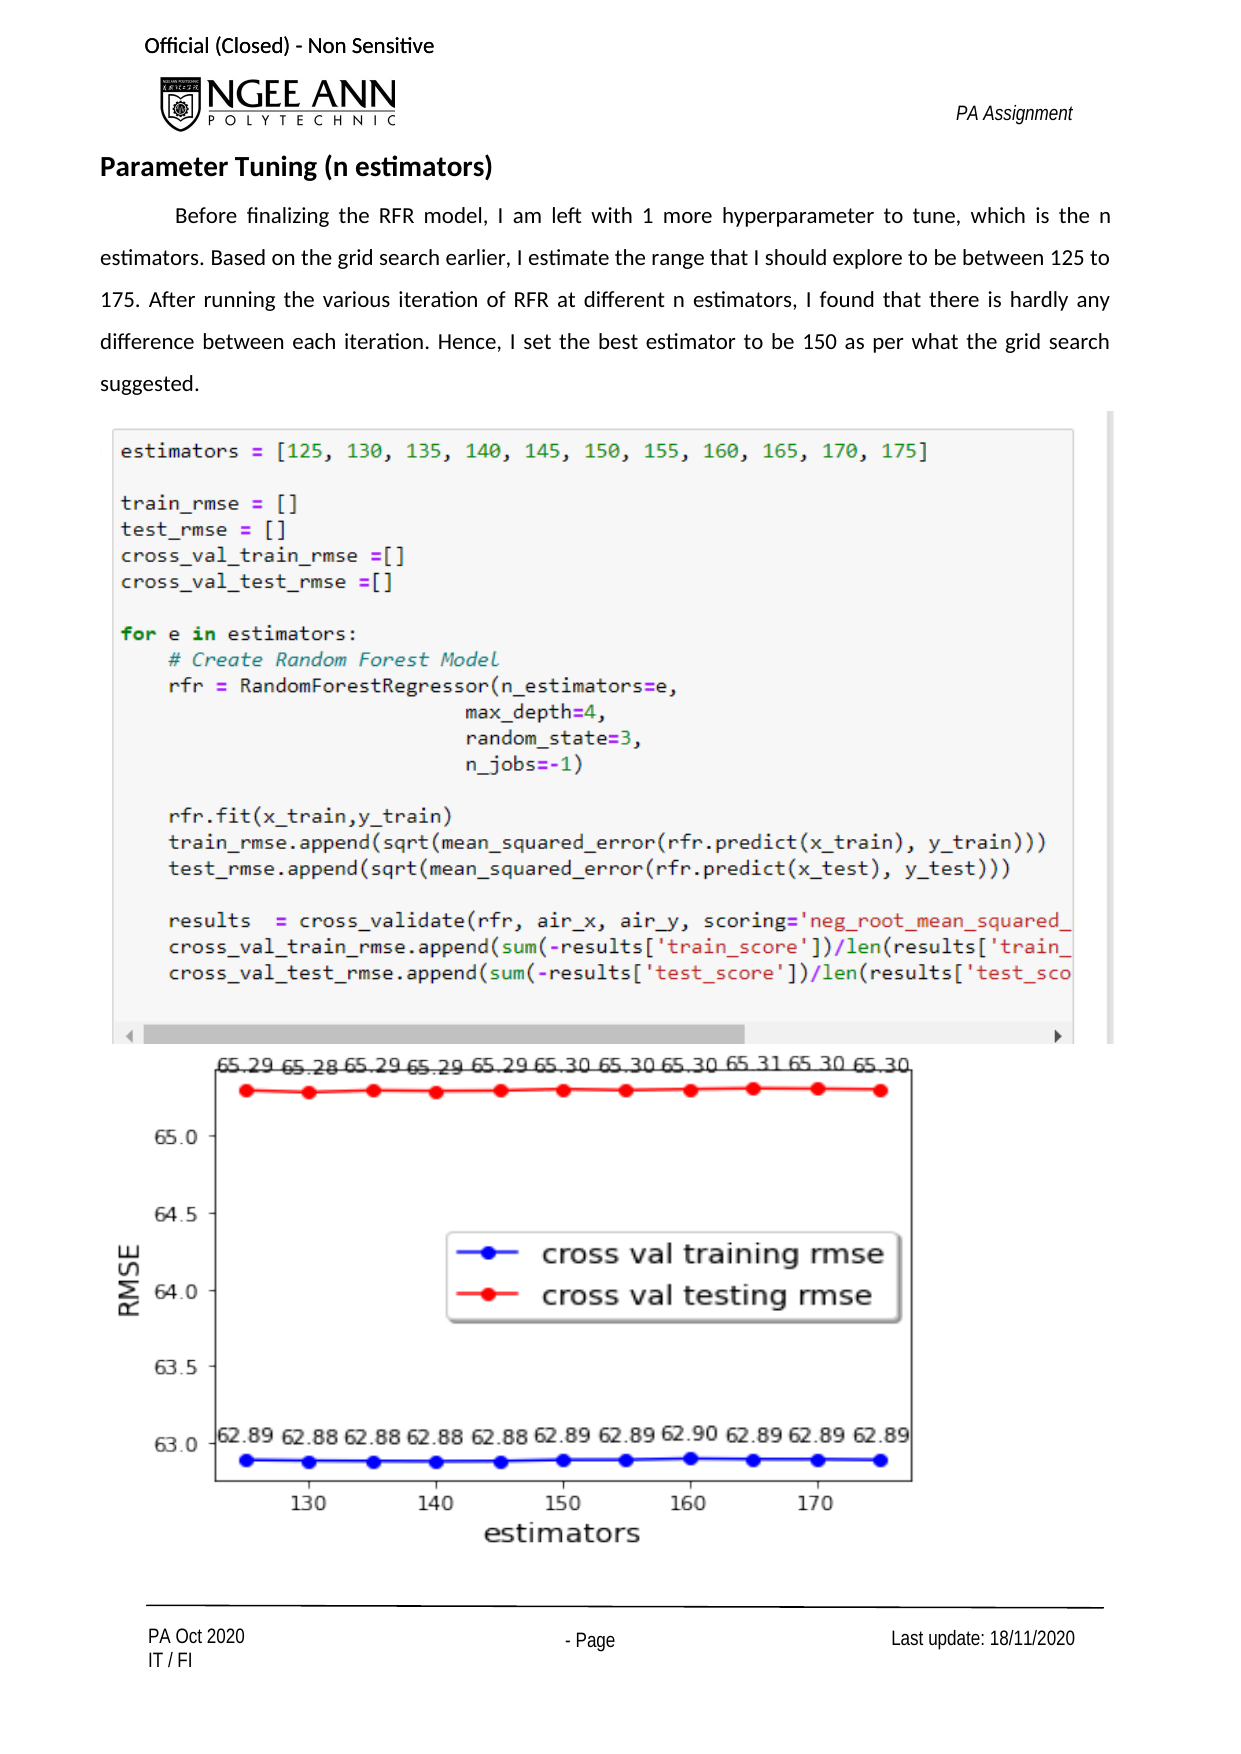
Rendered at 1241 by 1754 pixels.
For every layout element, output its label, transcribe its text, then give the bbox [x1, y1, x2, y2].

text Before finalizing the RFR model, I am left with 1 more hyperparameter to tune, which is the n estimators. Based on the grid search earlier, I estimate the range that I should explore to be between 125 to 175. After running the various iteration of RFR at different n estimators, I found that there is hardly any difference between each iteration. Hence, I set the best estimator to be 150 as per what the grid search suggested. [100, 201, 1113, 397]
subtitle Parameter Tuning (n estimators) [100, 148, 1113, 183]
picture [160, 77, 395, 132]
picture [100, 411, 1114, 1560]
